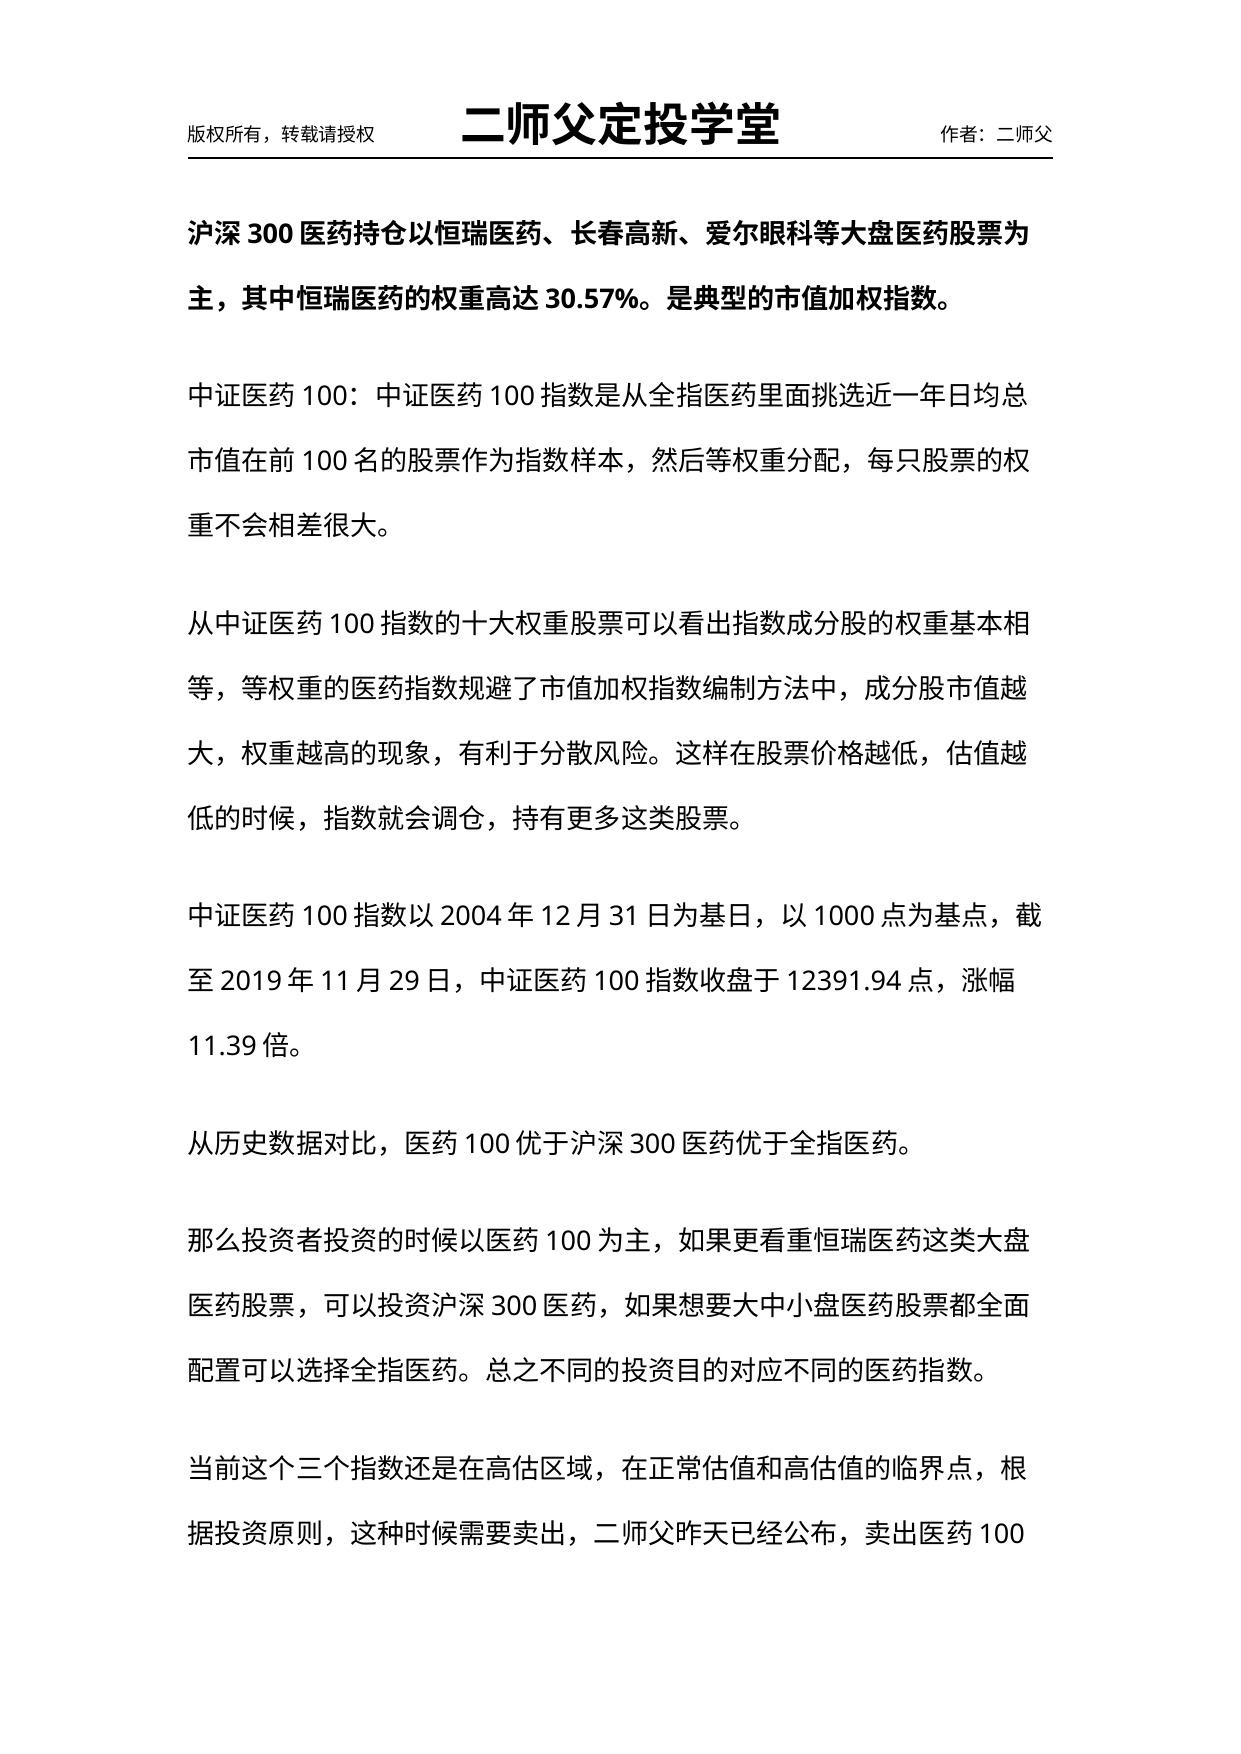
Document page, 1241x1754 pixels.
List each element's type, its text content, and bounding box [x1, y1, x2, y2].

text 中证医药100指数以2004年12月31日为基日，以1000点为基点，截至2019年11月29日，中证医药100指数收盘于12391.94点，涨幅11.39倍。 [187, 881, 1053, 1076]
text 沪深300医药持仓以恒瑞医药、长春高新、爱尔眼科等大盘医药股票为主，其中恒瑞医药的权重高达30.57%。是典型的市值加权指数。 [187, 199, 1053, 329]
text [187, 1434, 1053, 1564]
text 中证医药100：中证医药100指数是从全指医药里面挑选近一年日均总市值在前100名的股票作为指数样本，然后等权重分配，每只股票的权重不会相差很大。 [187, 361, 1053, 556]
text 那么投资者投资的时候以医药100为主，如果更看重恒瑞医药这类大盘医药股票，可以投资沪深300医药，如果想要大中小盘医药股票都全面配置可以选择全指医药。总之不同的投资目的对应不同的医药指数。 [187, 1206, 1053, 1401]
text 从中证医药100指数的十大权重股票可以看出指数成分股的权重基本相等，等权重的医药指数规避了市值加权指数编制方法中，成分股市值越大，权重越高的现象，有利于分散风险。这样在股票价格越低，估值越低的时候，指数就会调仓，持有更多这类股票。 [187, 589, 1053, 849]
text 从历史数据对比，医药100优于沪深300医药优于全指医药。 [187, 1109, 1053, 1174]
